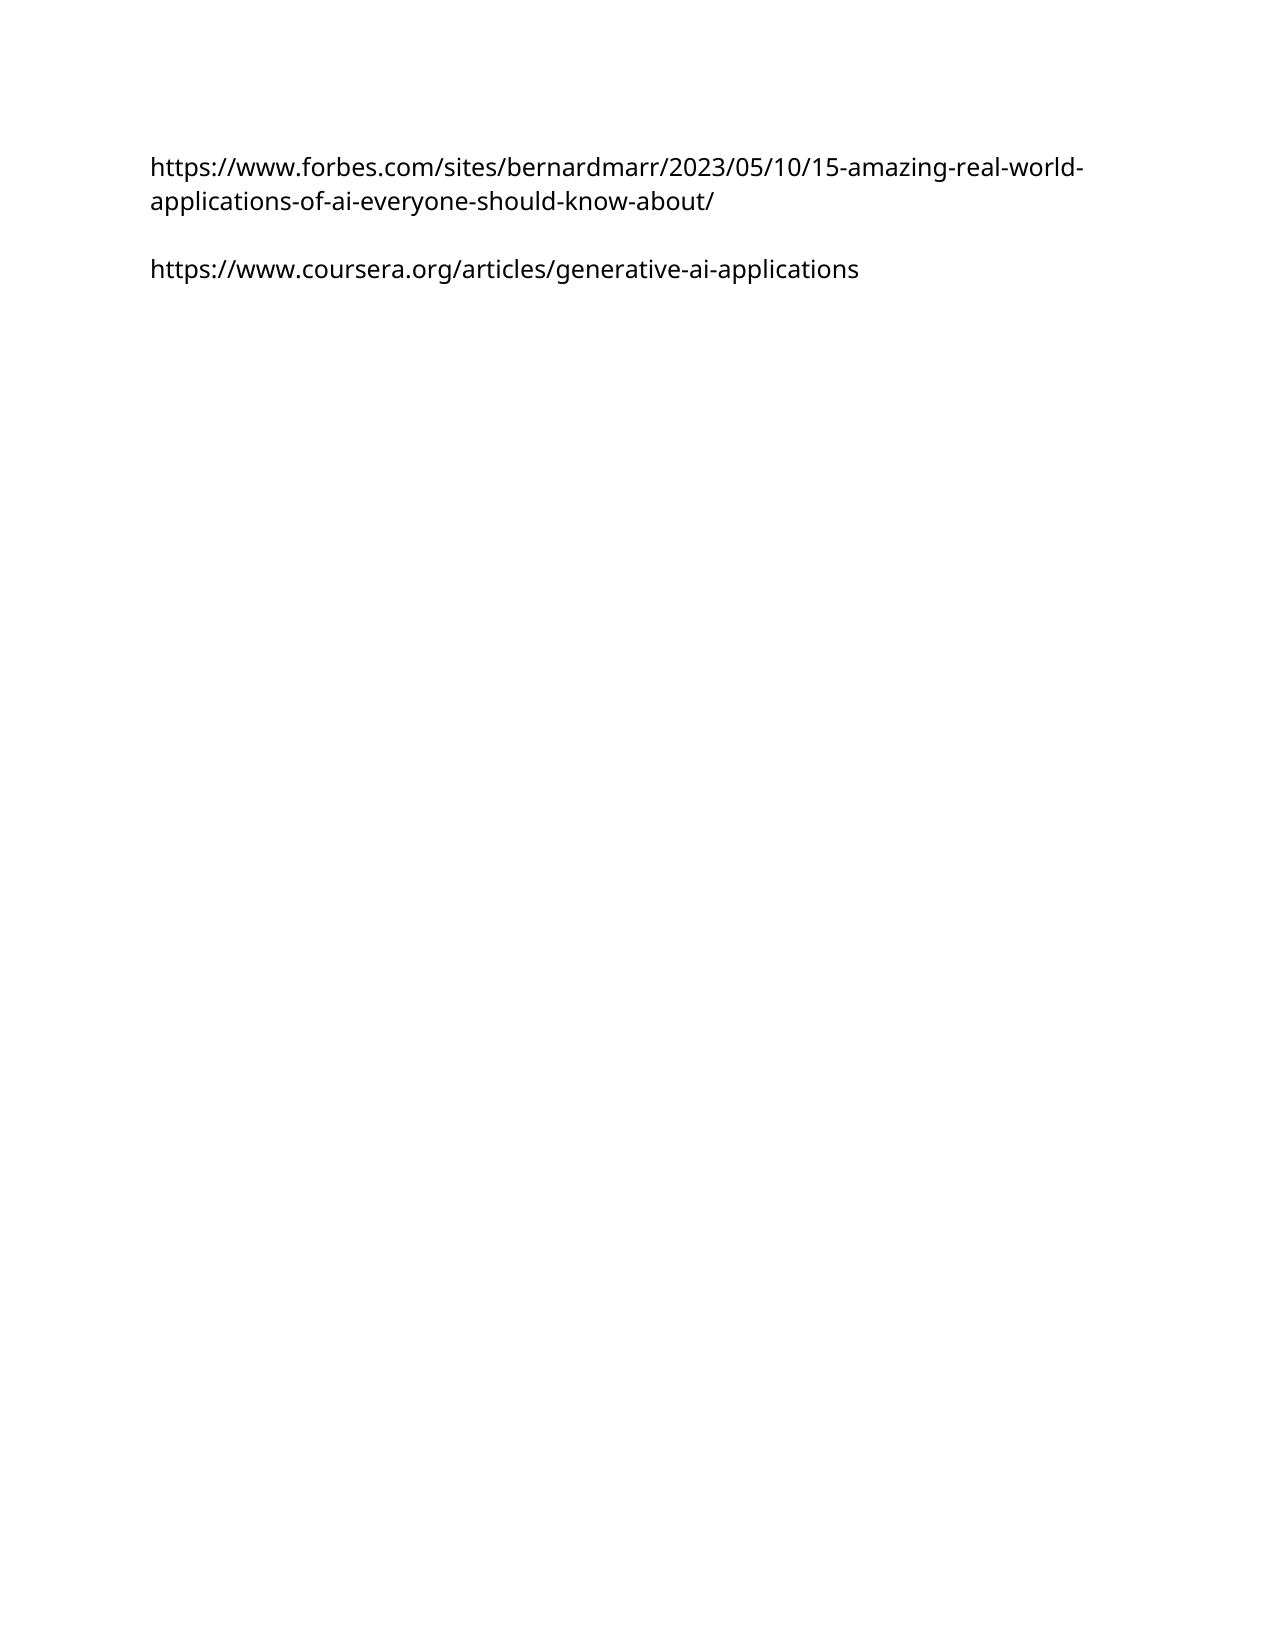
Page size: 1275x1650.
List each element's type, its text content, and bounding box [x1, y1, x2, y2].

text https://www.coursera.org/articles/generative-ai-applications [150, 252, 1125, 286]
text https://www.forbes.com/sites/bernardmarr/2023/05/10/15-amazing-real-world-applications-of-ai-everyone-should-know-about/ [150, 150, 1125, 218]
